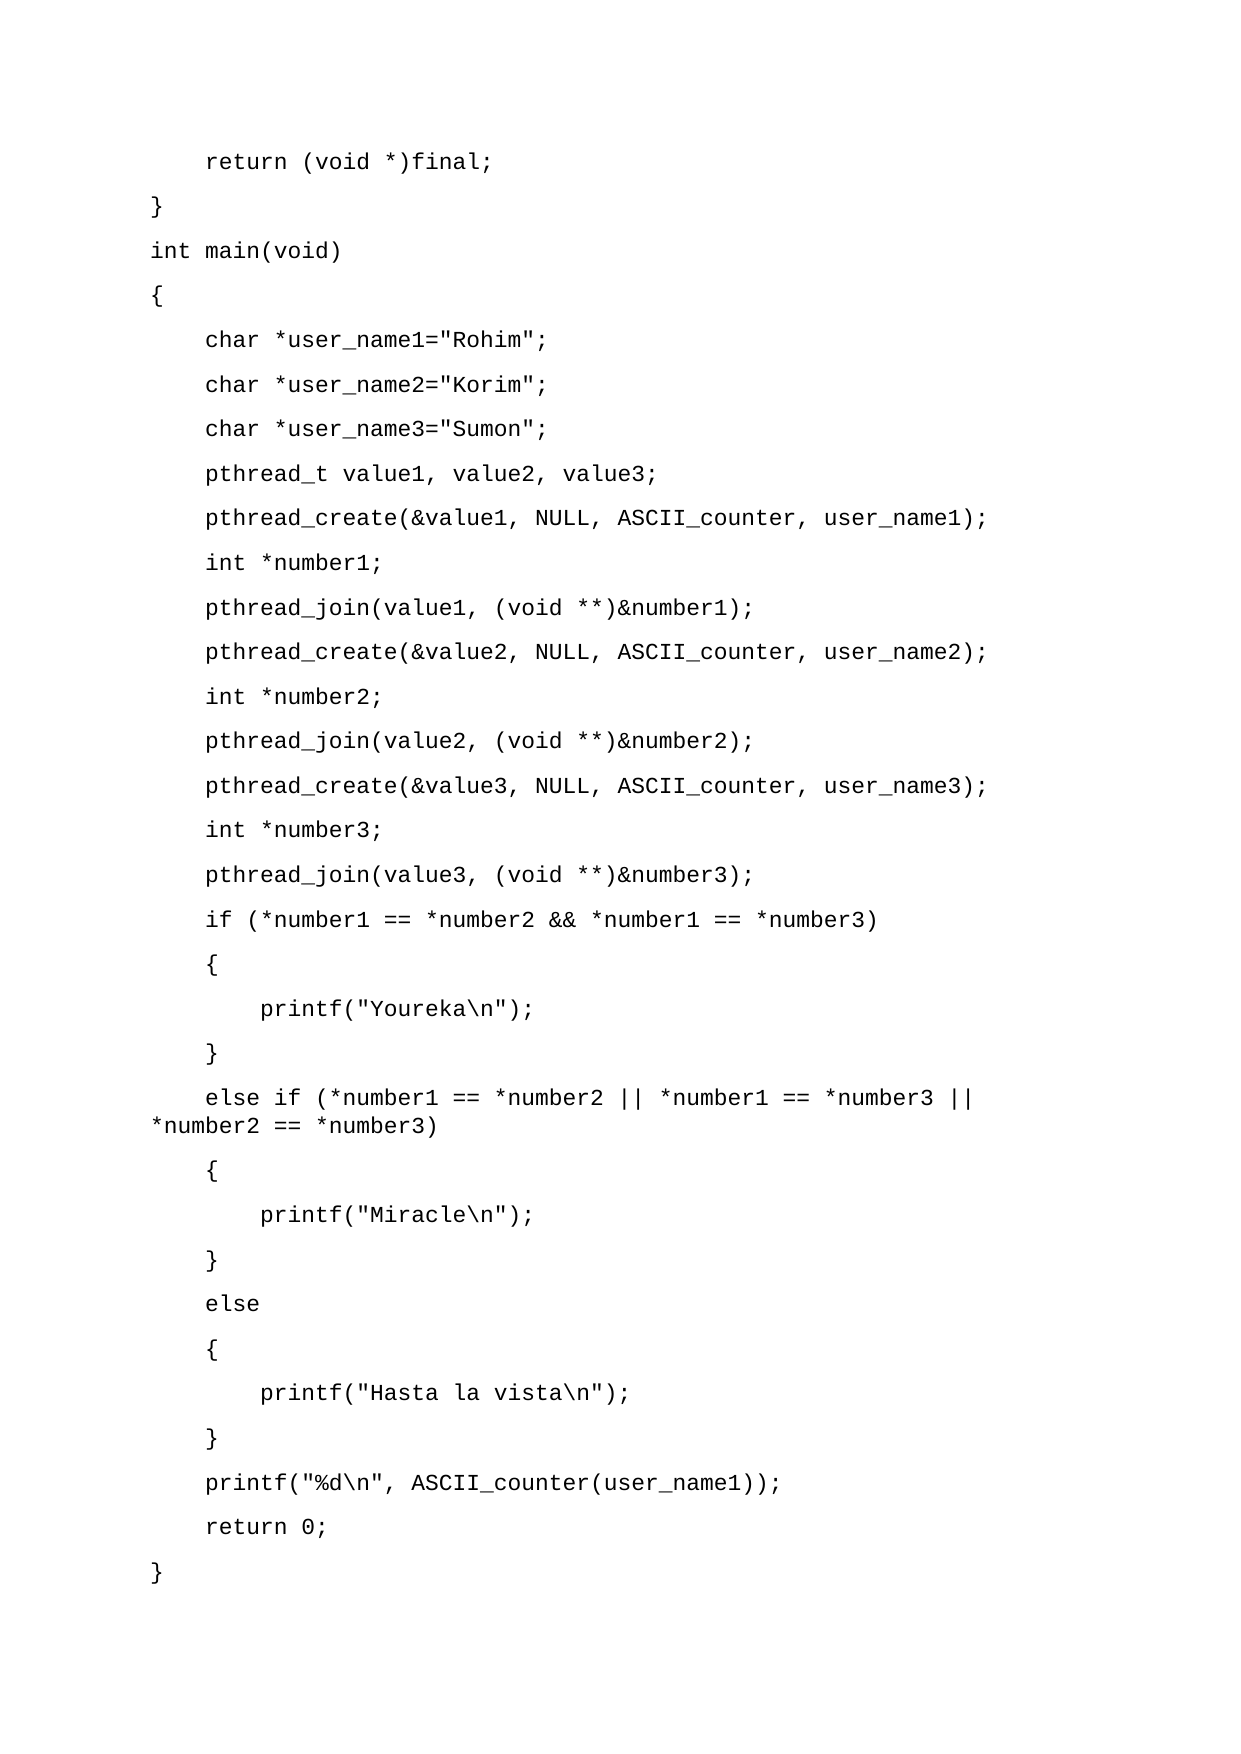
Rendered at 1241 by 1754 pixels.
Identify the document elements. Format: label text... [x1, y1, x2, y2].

text { [150, 284, 1090, 310]
text { [150, 1159, 1090, 1185]
text printf("%d\n", ASCII_counter(user_name1)); [150, 1471, 1090, 1497]
text return 0; [150, 1515, 1090, 1541]
text char *user_name3="Sumon"; [150, 417, 1090, 443]
text int *number3; [150, 819, 1090, 845]
text } [150, 1560, 1090, 1586]
text int main(void) [150, 239, 1090, 265]
text printf("Miracle\n"); [150, 1203, 1090, 1229]
text } [150, 1042, 1090, 1068]
text int *number2; [150, 685, 1090, 711]
text pthread_join(value1, (void **)&number1); [150, 596, 1090, 622]
text return (void *)final; [150, 150, 1090, 176]
text pthread_create(&value2, NULL, ASCII_counter, user_name2); [150, 640, 1090, 666]
text else [150, 1292, 1090, 1318]
text { [150, 1337, 1090, 1363]
text } [150, 1426, 1090, 1452]
text { [150, 952, 1090, 978]
text pthread_join(value3, (void **)&number3); [150, 863, 1090, 889]
text char *user_name1="Rohim"; [150, 328, 1090, 354]
text pthread_join(value2, (void **)&number2); [150, 729, 1090, 756]
text char *user_name2="Korim"; [150, 373, 1090, 399]
text else if (*number1 == *number2 || *number1 == *number3 || *number2 == *number3) [150, 1086, 1090, 1140]
text pthread_create(&value3, NULL, ASCII_counter, user_name3); [150, 774, 1090, 800]
text if (*number1 == *number2 && *number1 == *number3) [150, 908, 1090, 934]
text } [150, 194, 1090, 221]
text pthread_create(&value1, NULL, ASCII_counter, user_name1); [150, 507, 1090, 533]
text printf("Hasta la vista\n"); [150, 1382, 1090, 1408]
text int *number1; [150, 551, 1090, 577]
text printf("Youreka\n"); [150, 997, 1090, 1023]
text pthread_t value1, value2, value3; [150, 462, 1090, 488]
text } [150, 1248, 1090, 1274]
